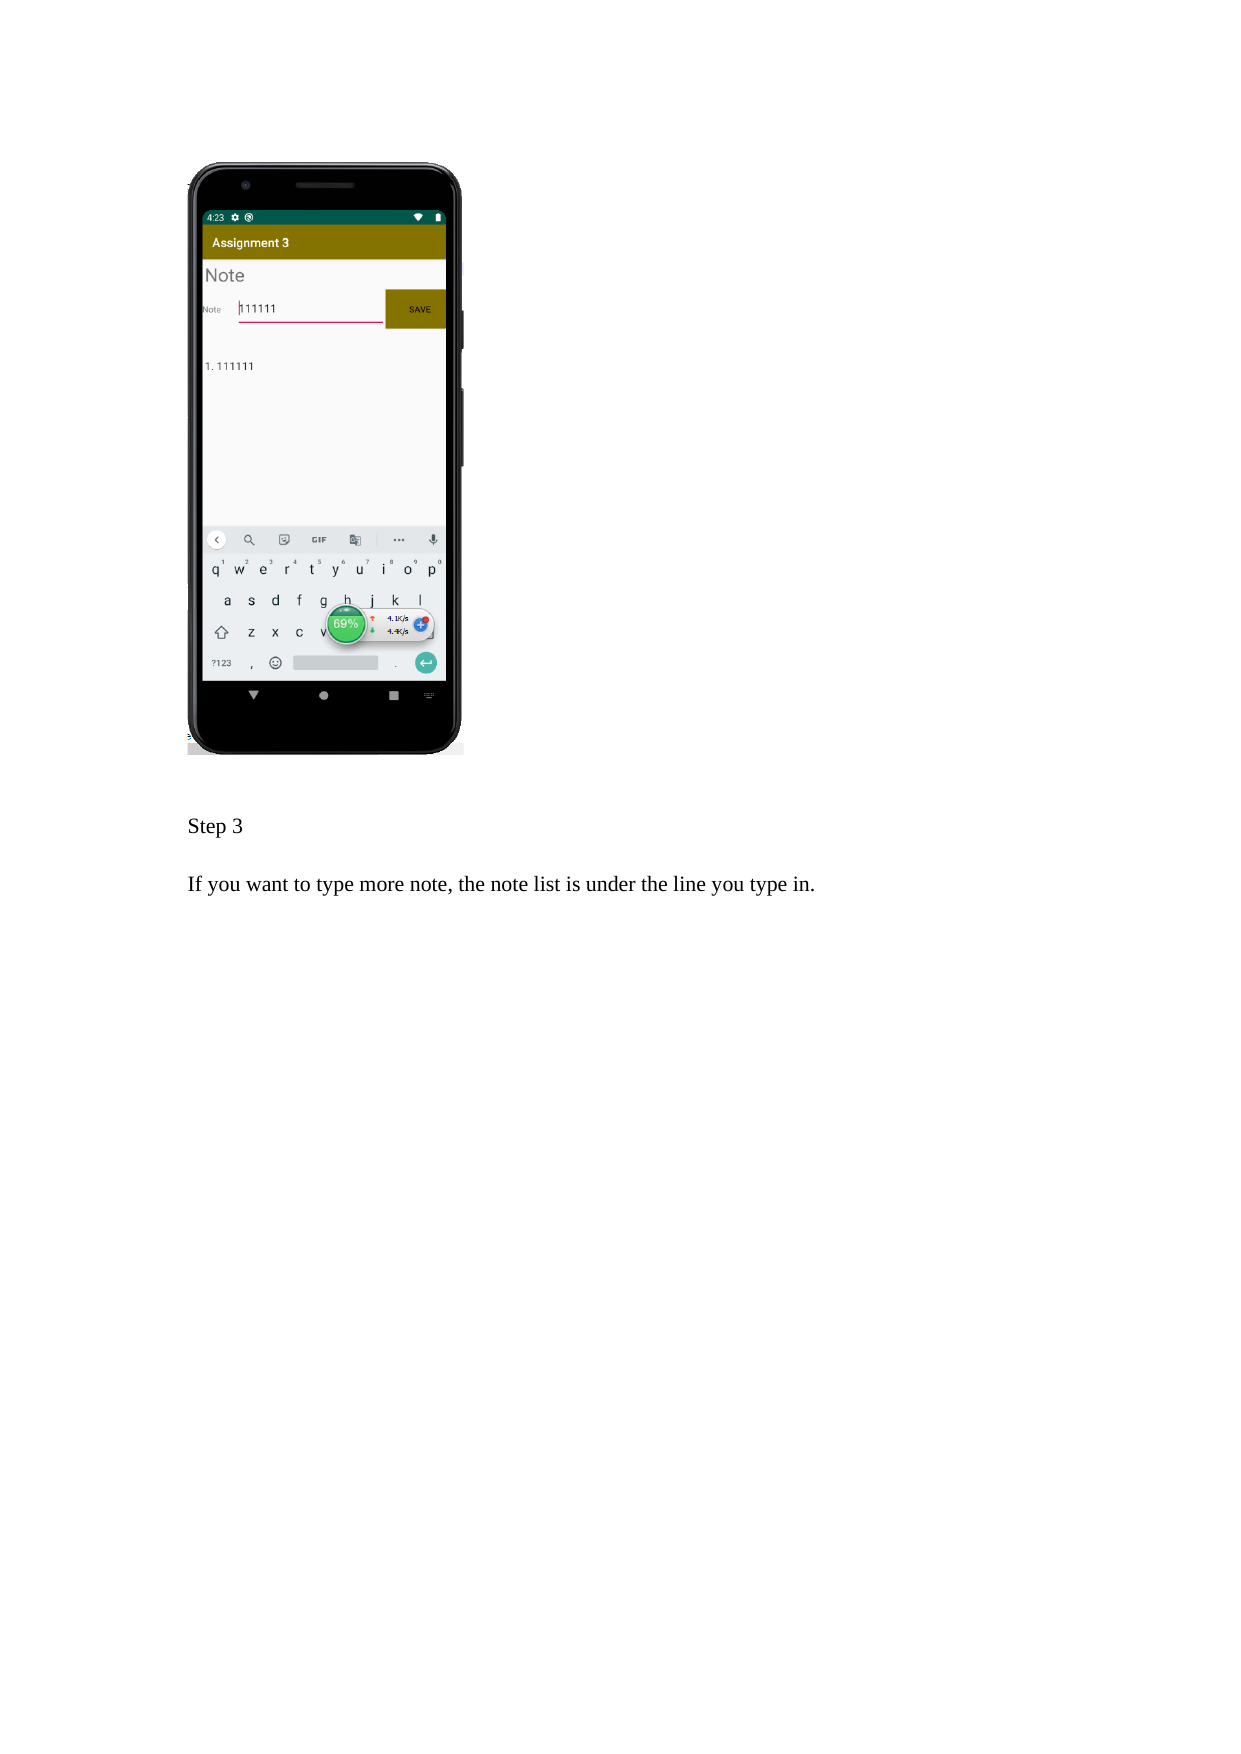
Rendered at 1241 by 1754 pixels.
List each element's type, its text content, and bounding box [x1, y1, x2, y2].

text Step 3 [187, 809, 1053, 842]
picture [187, 162, 464, 755]
text If you want to type more note, the note list is under the line you type in. [187, 867, 1053, 899]
